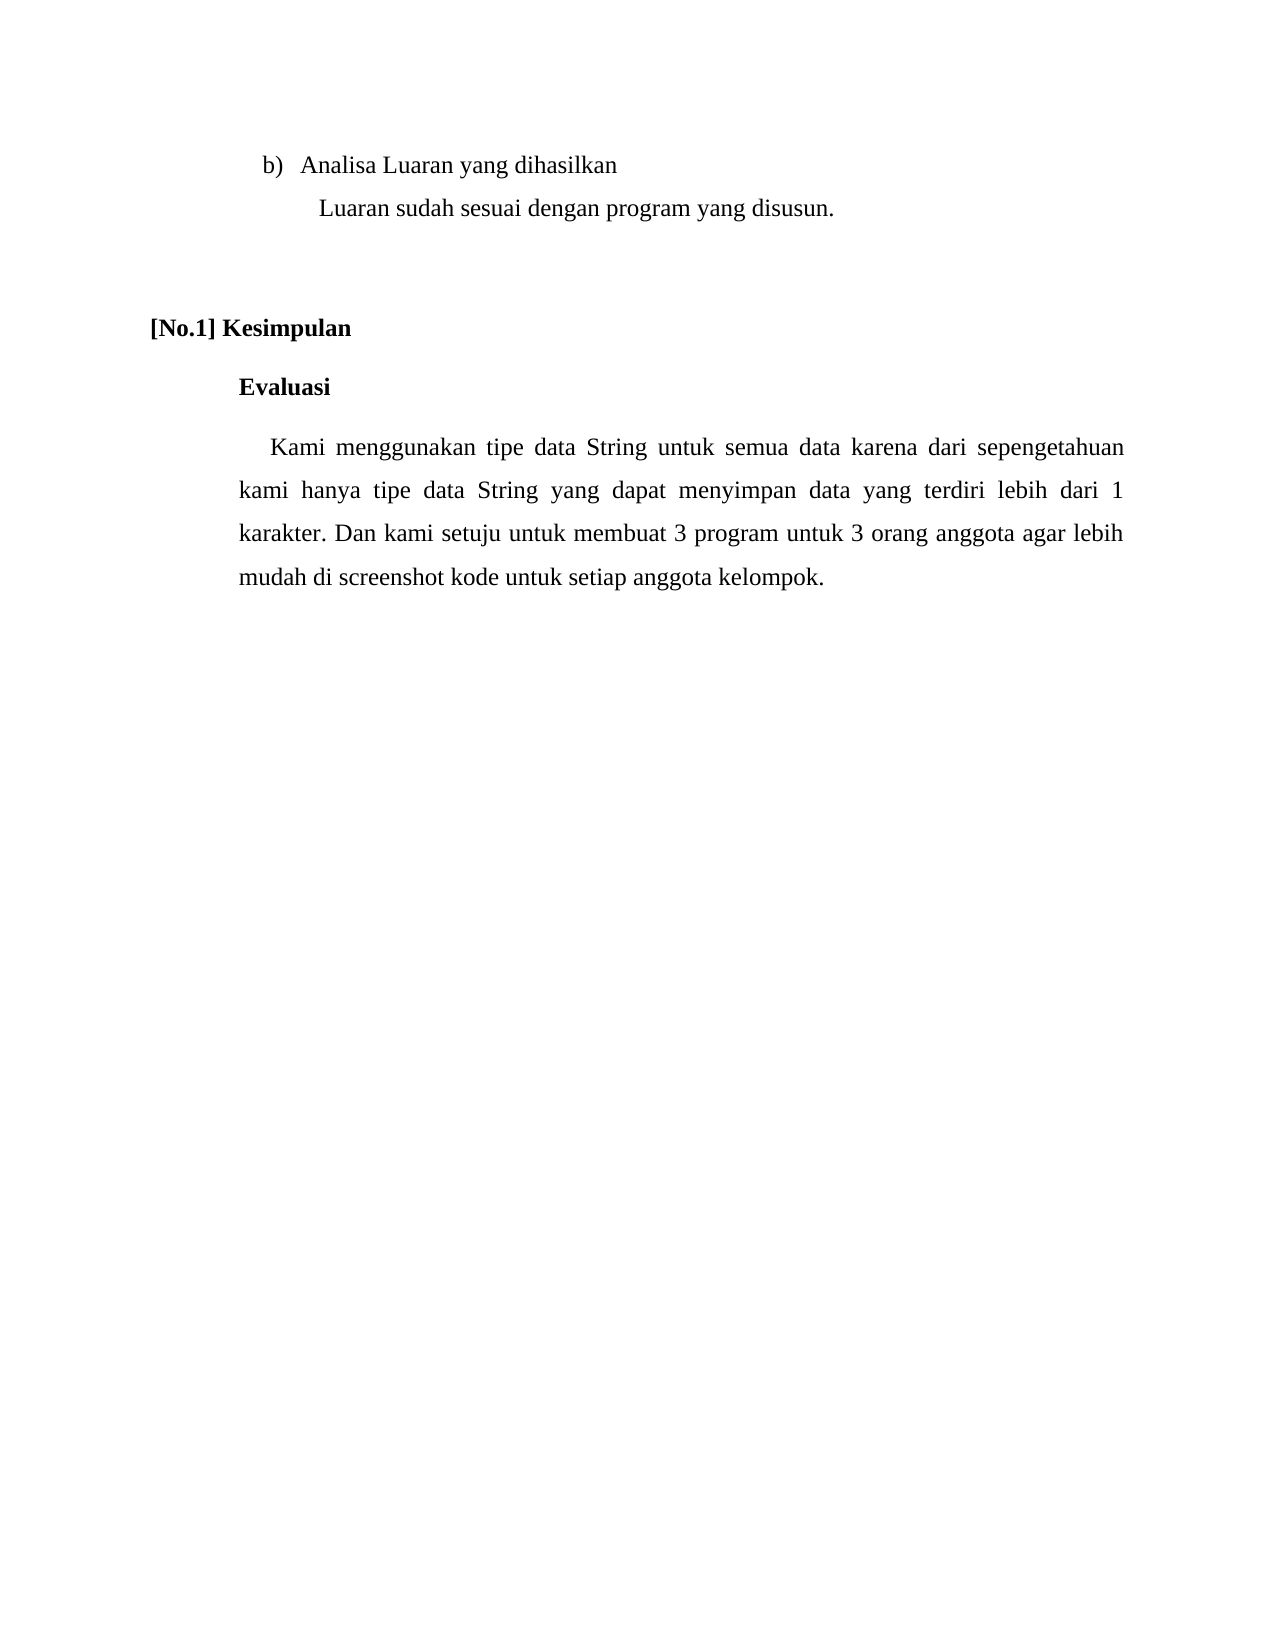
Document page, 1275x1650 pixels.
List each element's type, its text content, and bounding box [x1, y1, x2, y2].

text [No.1] Kesimpulan [150, 313, 1125, 341]
text Kami menggunakan tipe data String untuk semua data karena dari sepengetahuan kami hanya tipe data String yang dapat menyimpan data yang terdiri lebih dari 1 karakter. Dan kami setuju untuk membuat 3 program untuk 3 orang anggota agar lebih mudah di screenshot kode untuk setiap anggota kelompok. [239, 432, 1125, 590]
list Luaran sudah sesuai dengan program yang disusun. [300, 193, 1125, 222]
text Evaluasi [239, 372, 1125, 401]
list Analisa Luaran yang dihasilkan [262, 150, 1125, 179]
